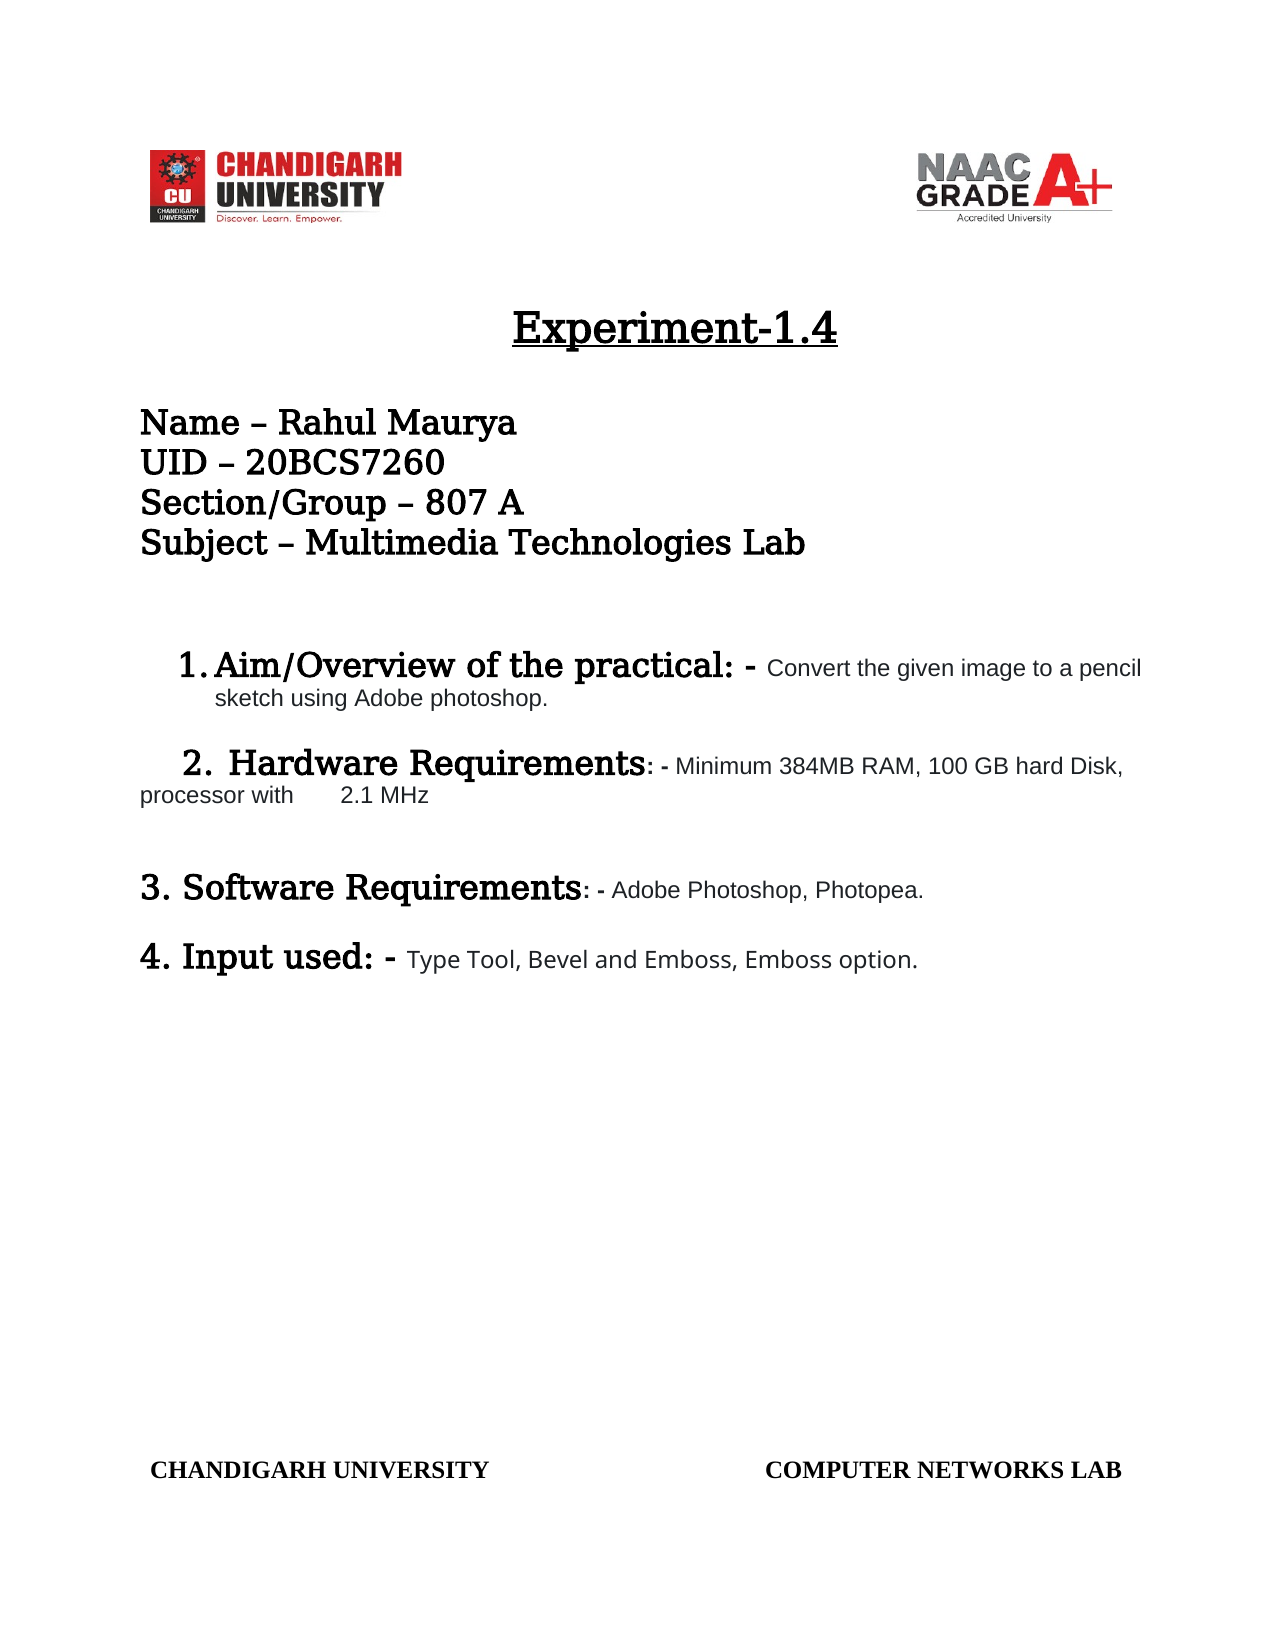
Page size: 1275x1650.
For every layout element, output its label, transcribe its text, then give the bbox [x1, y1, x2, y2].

picture [916, 152, 1113, 223]
text Subject – Multimedia Technologies Lab [139, 521, 1210, 561]
text 2. Hardware Requirements: - Minimum 384MB RAM, 100 GB hard Disk, processor with 2.1 MHz [139, 741, 1210, 809]
picture [150, 150, 402, 223]
text 4. Input used: - Type Tool, Bevel and Emboss, Emboss option. [139, 935, 1210, 975]
text Section/Group – 807 A [139, 481, 1210, 521]
text Name – Rahul Maurya [139, 401, 1210, 441]
text UID – 20BCS7260 [139, 441, 1210, 481]
text Experiment-1.4 [139, 301, 1210, 351]
text 3. Software Requirements: - Adobe Photoshop, Photopea. [139, 866, 1210, 906]
list Aim/Overview of the practical: - Convert the given image to a pencil sketch using Adobe photoshop. [177, 643, 1210, 711]
